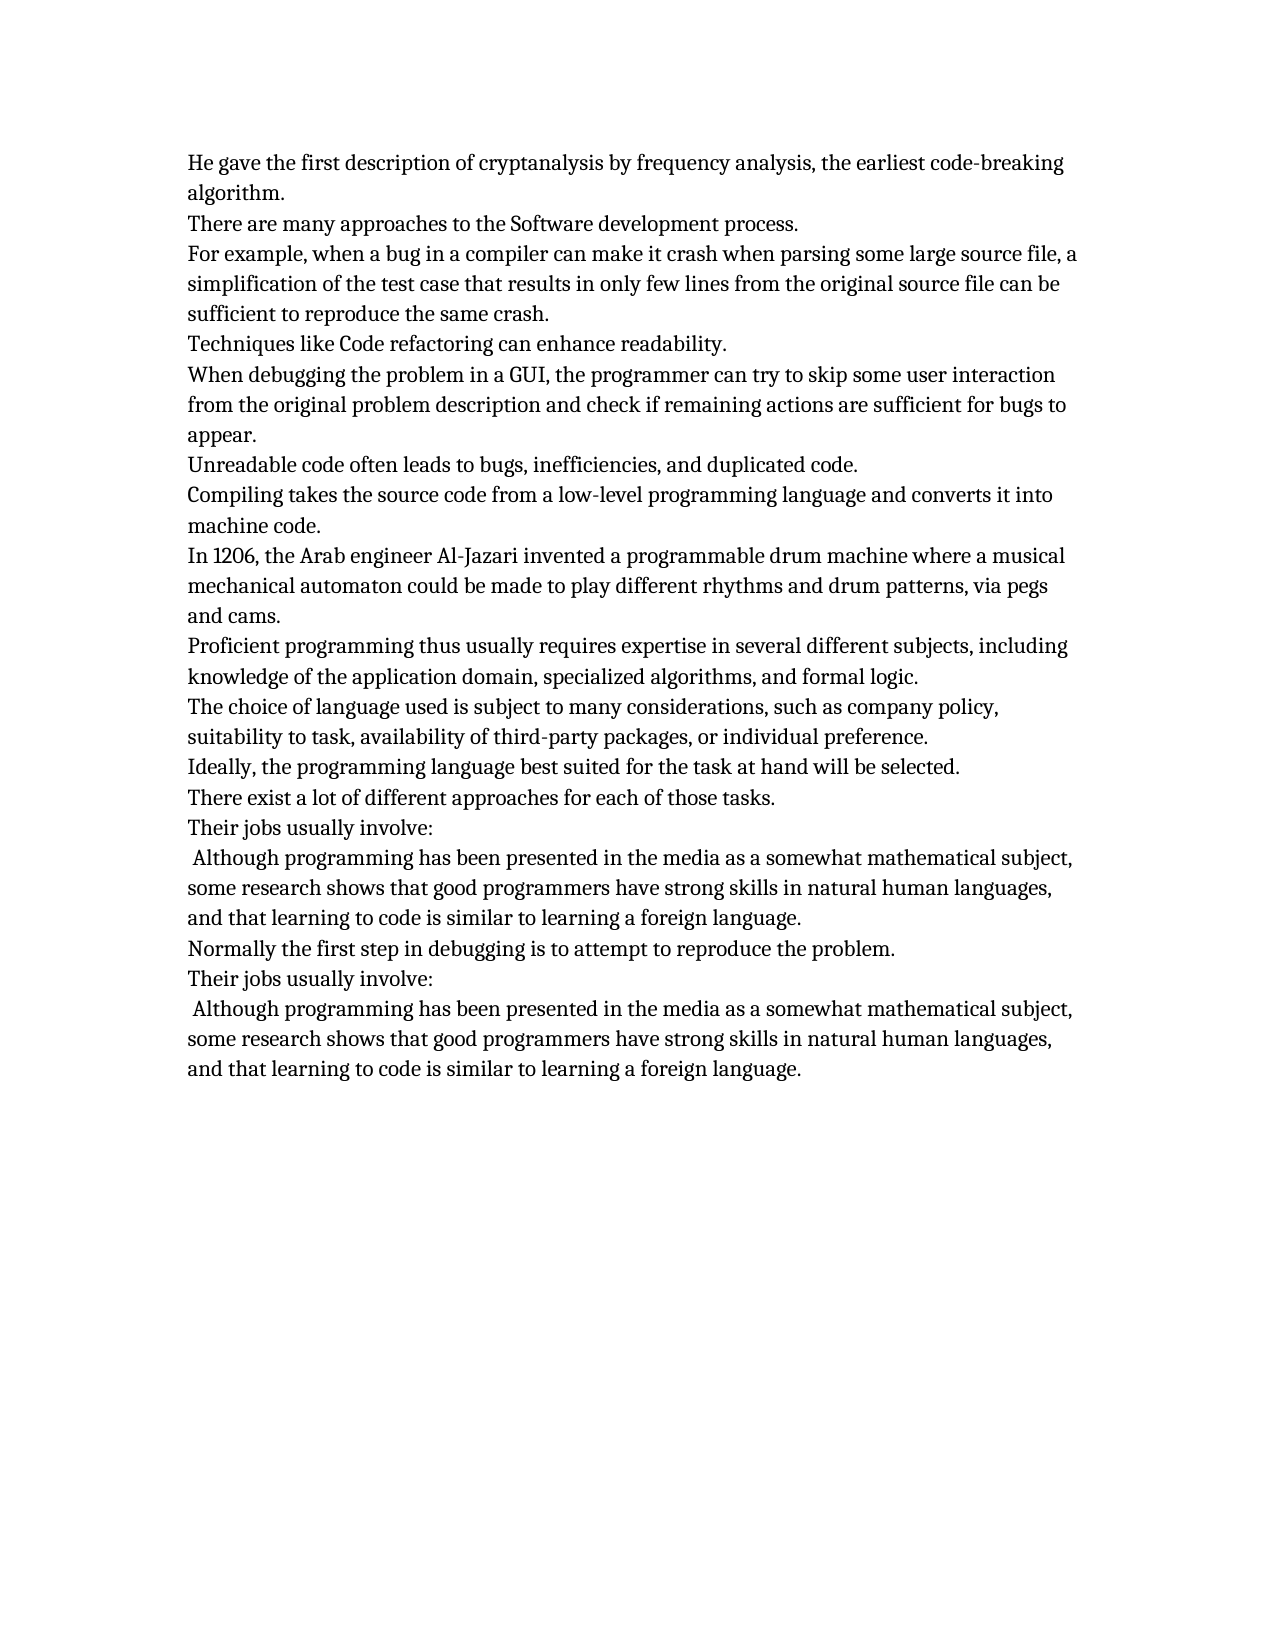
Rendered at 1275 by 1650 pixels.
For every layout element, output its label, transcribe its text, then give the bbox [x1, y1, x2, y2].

text He gave the first description of cryptanalysis by frequency analysis, the earliest code-breaking algorithm. There are many approaches to the Software development process. For example, when a bug in a compiler can make it crash when parsing some large source file, a simplification of the test case that results in only few lines from the original source file can be sufficient to reproduce the same crash. Techniques like Code refactoring can enhance readability. When debugging the problem in a GUI, the programmer can try to skip some user interaction from the original problem description and check if remaining actions are sufficient for bugs to appear. Unreadable code often leads to bugs, inefficiencies, and duplicated code. Compiling takes the source code from a low-level programming language and converts it into machine code. In 1206, the Arab engineer Al-Jazari invented a programmable drum machine where a musical mechanical automaton could be made to play different rhythms and drum patterns, via pegs and cams. Proficient programming thus usually requires expertise in several different subjects, including knowledge of the application domain, specialized algorithms, and formal logic. The choice of language used is subject to many considerations, such as company policy, suitability to task, availability of third-party packages, or individual preference. Ideally, the programming language best suited for the task at hand will be selected. There exist a lot of different approaches for each of those tasks. Their jobs usually involve: Although programming has been presented in the media as a somewhat mathematical subject, some research shows that good programmers have strong skills in natural human languages, and that learning to code is similar to learning a foreign language. Normally the first step in debugging is to attempt to reproduce the problem. Their jobs usually involve: Although programming has been presented in the media as a somewhat mathematical subject, some research shows that good programmers have strong skills in natural human languages, and that learning to code is similar to learning a foreign language. [187, 150, 1087, 1083]
